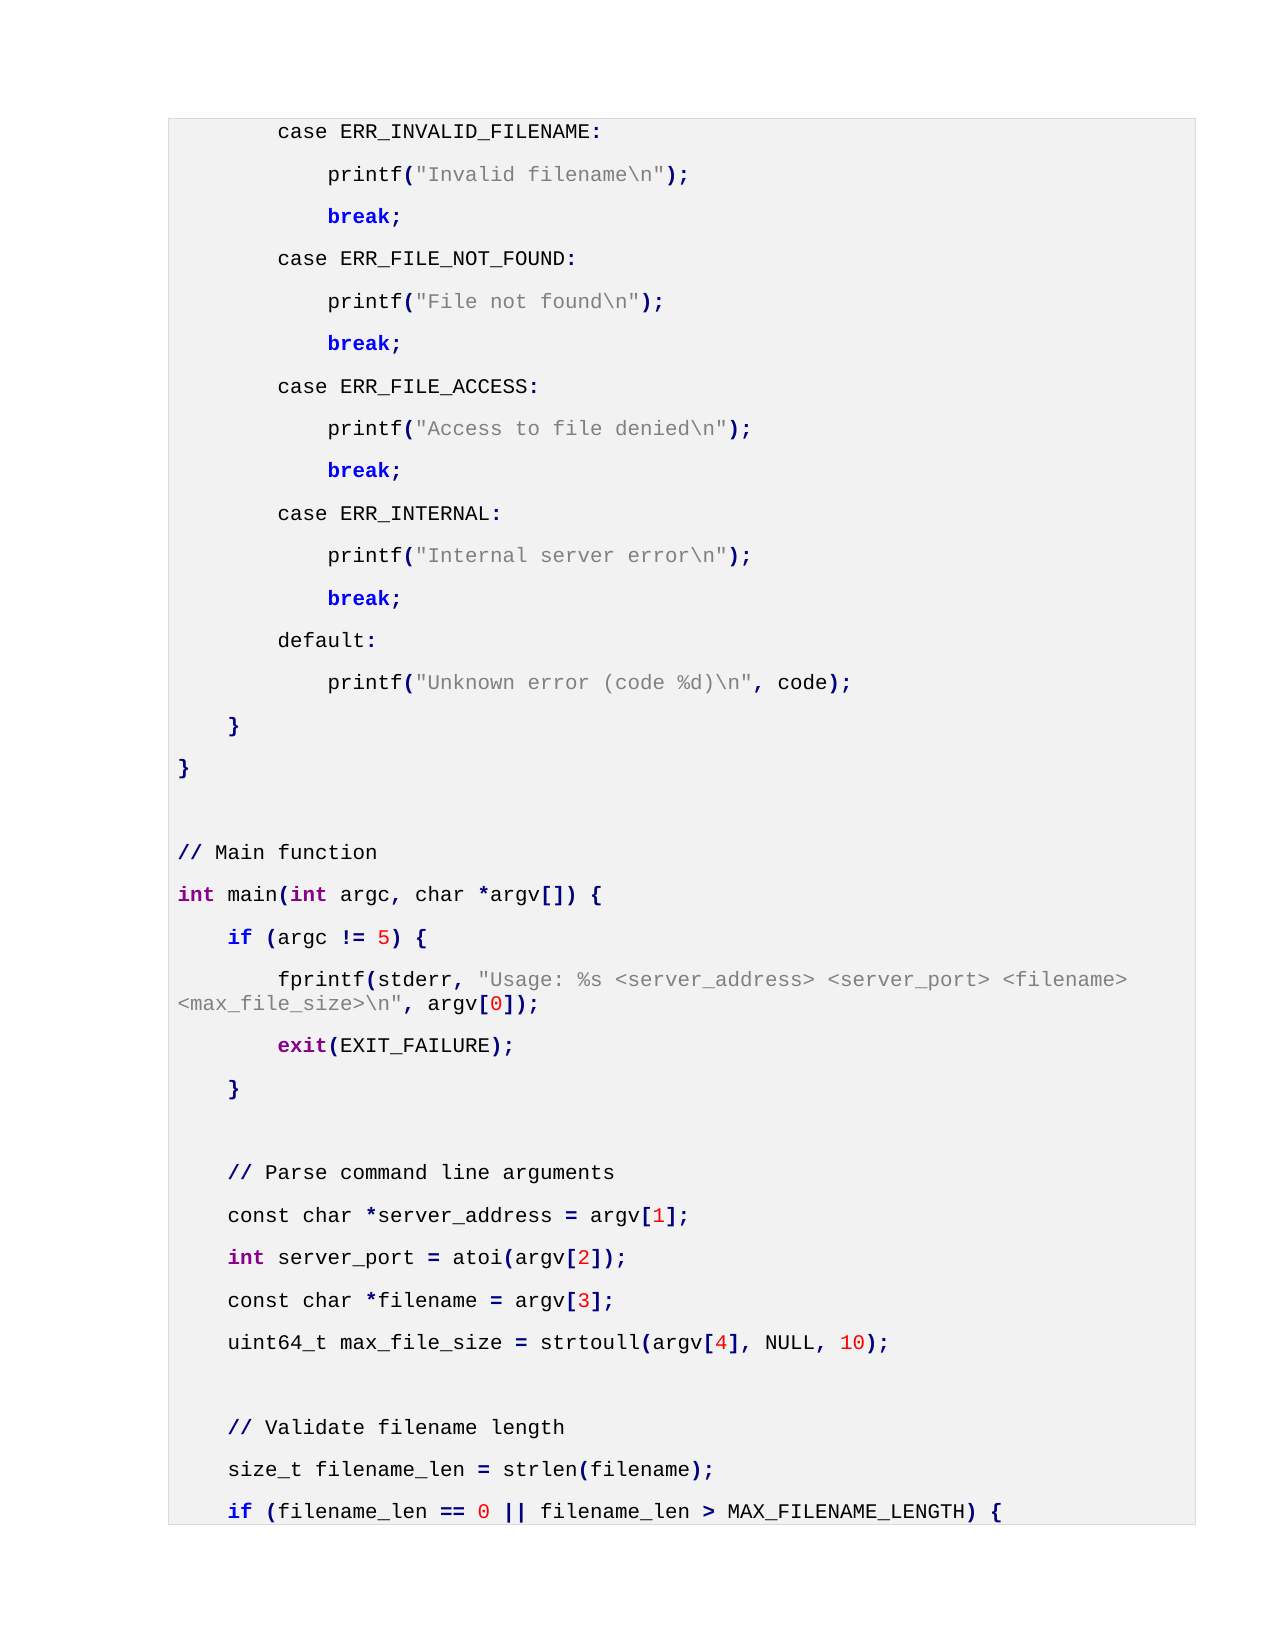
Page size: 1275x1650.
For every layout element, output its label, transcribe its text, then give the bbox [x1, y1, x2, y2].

text break; [169, 330, 1195, 357]
text case ERR_FILE_NOT_FOUND: [169, 245, 1195, 272]
text } [169, 1074, 1195, 1101]
text const char *server_address = argv[1]; [169, 1202, 1195, 1228]
text int main(int argc, char *argv[]) { [169, 881, 1195, 908]
text exit(EXIT_FAILURE); [169, 1032, 1195, 1059]
text fprintf(stderr, "Usage: %s <server_address> <server_port> <filename> <max_file_size>\n", argv[0]); [169, 966, 1195, 1016]
text case ERR_FILE_ACCESS: [169, 372, 1195, 399]
text if (filename_len == 0 || filename_len > MAX_FILENAME_LENGTH) { [169, 1498, 1195, 1524]
text printf("Unknown error (code %d)\n", code); [169, 669, 1195, 696]
text uint64_t max_file_size = strtoull(argv[4], NULL, 10); [169, 1329, 1195, 1356]
text int server_port = atoi(argv[2]); [169, 1244, 1195, 1271]
text const char *filename = argv[3]; [169, 1286, 1195, 1313]
text case ERR_INVALID_FILENAME: [169, 119, 1195, 145]
text break; [169, 457, 1195, 484]
text break; [169, 584, 1195, 611]
text printf("File not found\n"); [169, 288, 1195, 314]
text default: [169, 627, 1195, 654]
text // Parse command line arguments [169, 1159, 1195, 1186]
text case ERR_INTERNAL: [169, 500, 1195, 526]
text } [169, 712, 1195, 738]
text break; [169, 203, 1195, 230]
text // Main function [169, 839, 1195, 866]
text if (argc != 5) { [169, 924, 1195, 950]
text printf("Access to file denied\n"); [169, 415, 1195, 442]
text // Validate filename length [169, 1414, 1195, 1440]
text printf("Internal server error\n"); [169, 542, 1195, 569]
text size_t filename_len = strlen(filename); [169, 1456, 1195, 1483]
text } [169, 754, 1195, 781]
text printf("Invalid filename\n"); [169, 161, 1195, 187]
